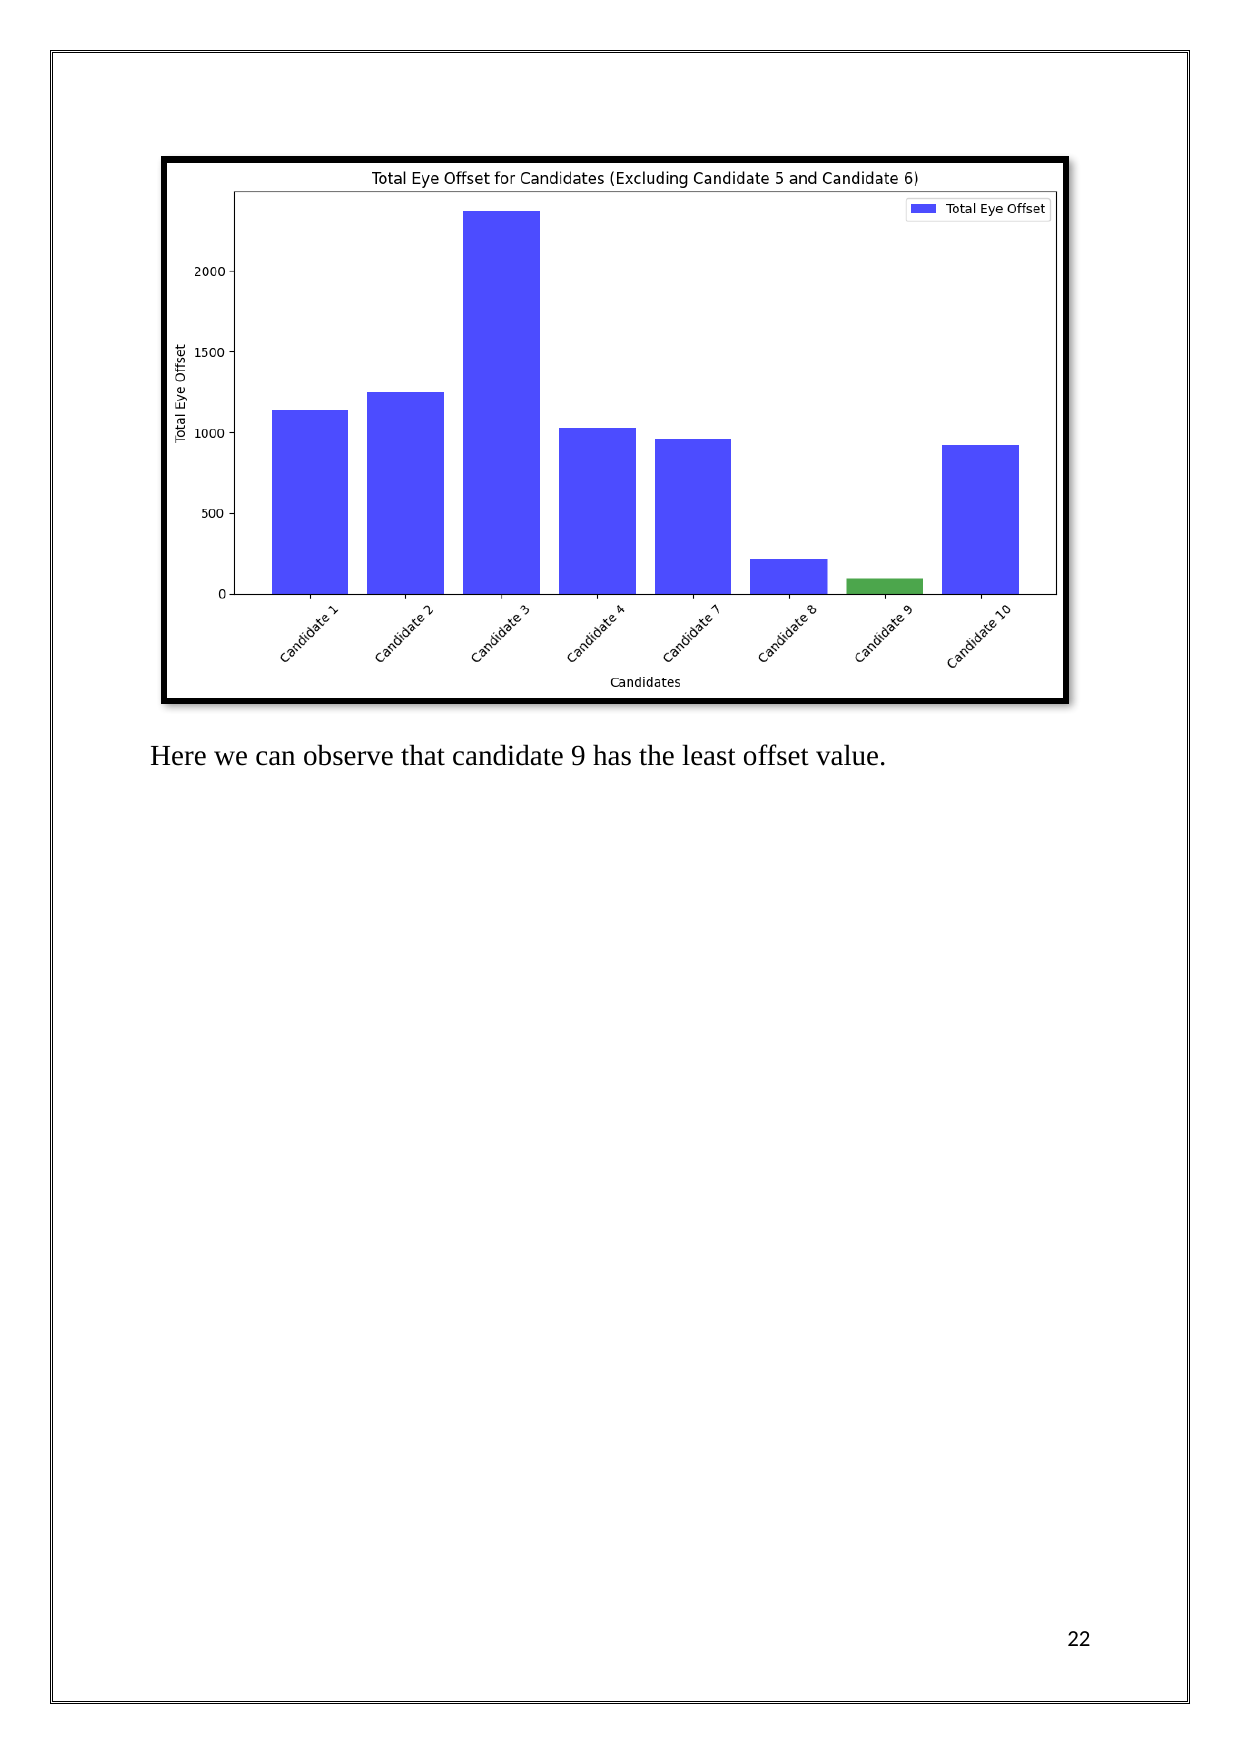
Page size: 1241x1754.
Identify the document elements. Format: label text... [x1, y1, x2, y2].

text Here we can observe that candidate 9 has the least offset value. [150, 738, 1090, 771]
picture [167, 163, 1063, 698]
